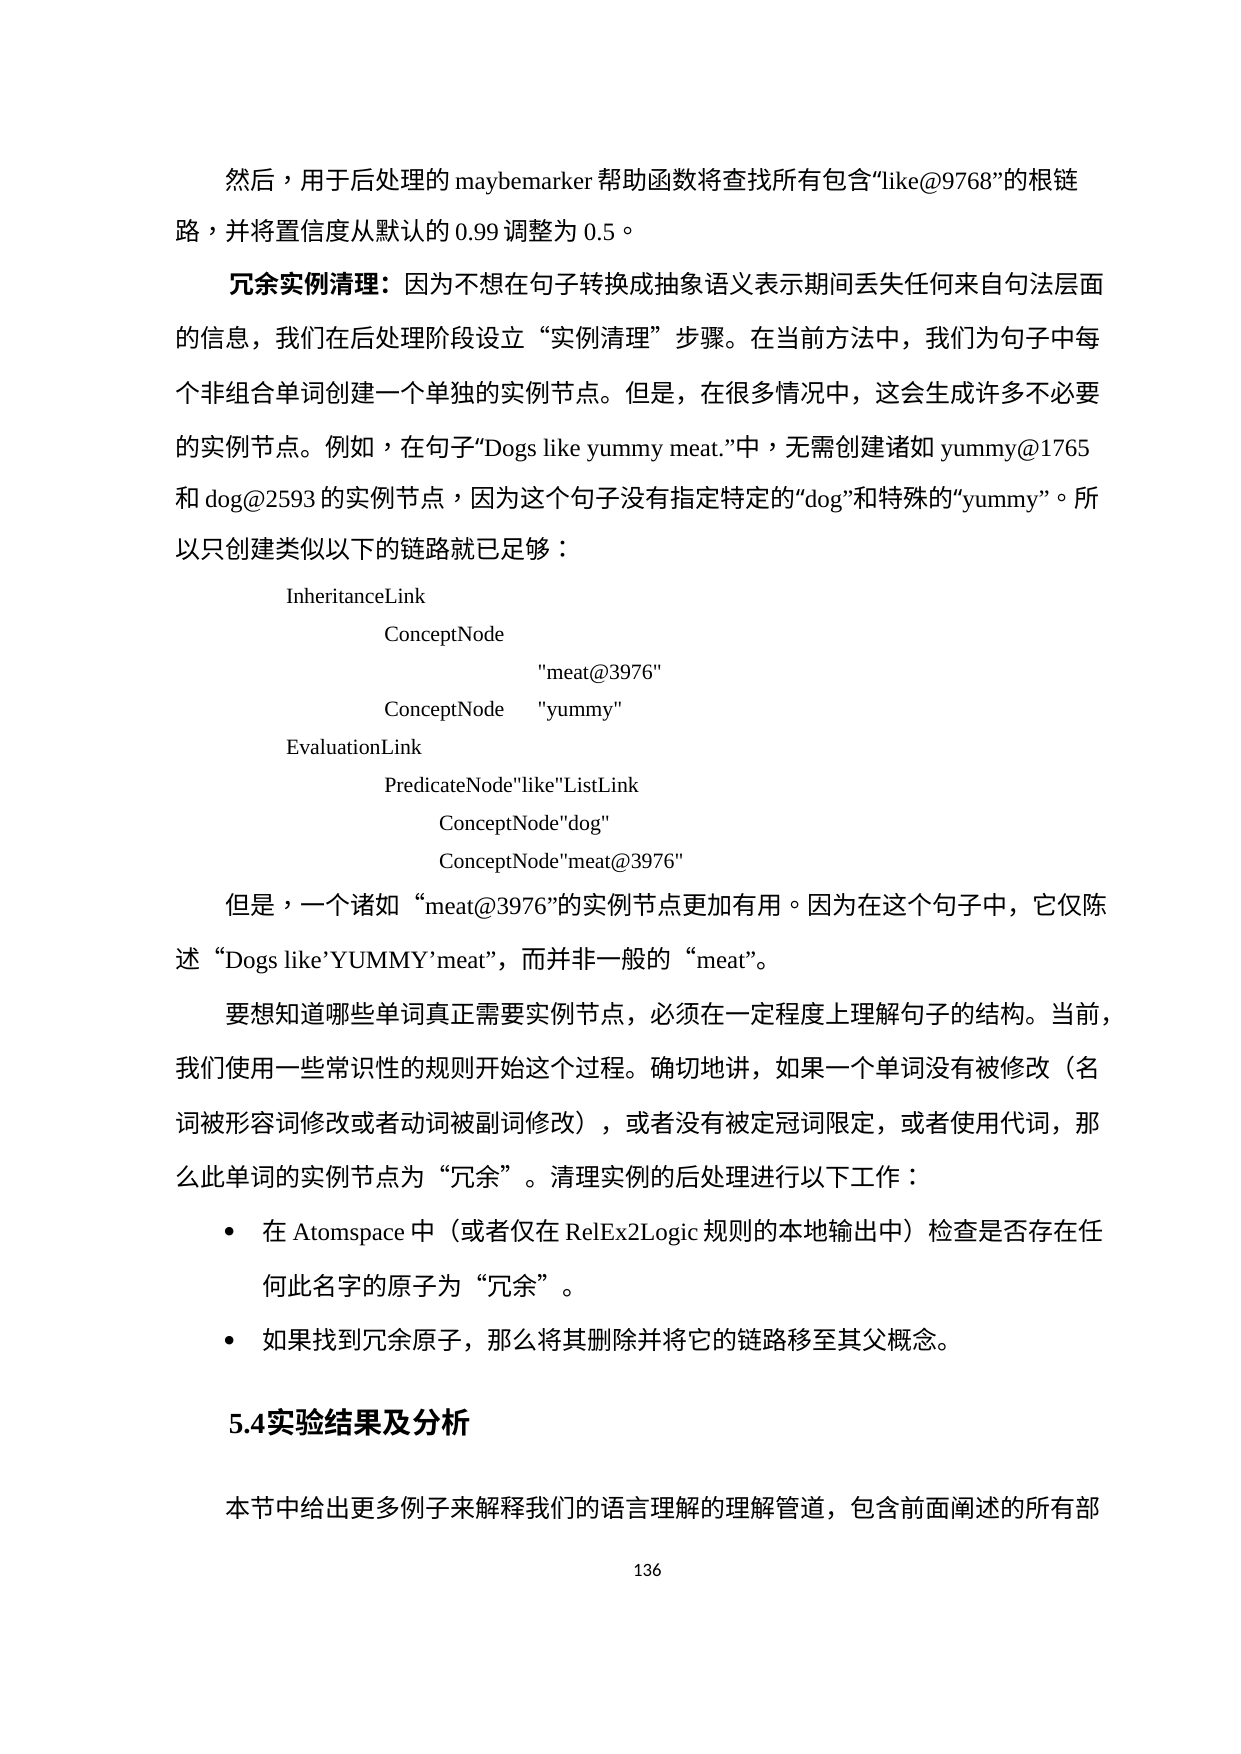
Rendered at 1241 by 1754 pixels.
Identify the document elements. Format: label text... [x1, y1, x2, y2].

list 在Atomspace中（或者仅在RelEx2Logic规则的本地输出中）检查是否存在任何此名字的原子为“冗余”。 [225, 1212, 1119, 1302]
text ConceptNode"dog" [439, 810, 1119, 835]
text ConceptNode"meat@3976" [439, 848, 1119, 873]
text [175, 1488, 1119, 1525]
text ConceptNode "meat@3976"ConceptNode "yummy" [384, 621, 672, 722]
text 要想知道哪些单词真正需要实例节点，必须在一定程度上理解句子的结构。当前，我们使用一些常识性的规则开始这个过程。确切地讲，如果一个单词没有被修改（名词被形容词修改或者动词被副词修改），或者没有被定冠词限定，或者使用代词，那么此单词的实例节点为“冗余”。清理实例的后处理进行以下工作： [175, 994, 1119, 1194]
text EvaluationLink [286, 734, 1119, 759]
text 但是，一个诸如“meat@3976”的实例节点更加有用。因为在这个句子中，它仅陈述“Dogs like’YUMMY’meat”，而并非一般的“meat”。 [175, 886, 1119, 976]
text 冗余实例清理：因为不想在句子转换成抽象语义表示期间丢失任何来自句法层面的信息，我们在后处理阶段设立“实例清理”步骤。在当前方法中，我们为句子中每个非组合单词创建一个单独的实例节点。但是，在很多情况中，这会生成许多不必要的实例节点。例如，在句子“Dogs like yummy meat.”中，无需创建诸如yummy@1765和dog@2593的实例节点，因为这个句子没有指定特定的“dog”和特殊的“yummy”。所以只创建类似以下的链路就已足够： [175, 264, 1119, 566]
text 然后，用于后处理的maybemarker帮助函数将查找所有包含“like@9768”的根链路，并将置信度从默认的0.99调整为0.5。 [175, 162, 1119, 248]
text InheritanceLink [286, 583, 1119, 608]
list 如果找到冗余原子，那么将其删除并将它的链路移至其父概念。 [225, 1321, 1119, 1357]
text PredicateNode"like"ListLink [384, 772, 700, 797]
subtitle 实验结果及分析 [228, 1402, 1119, 1442]
